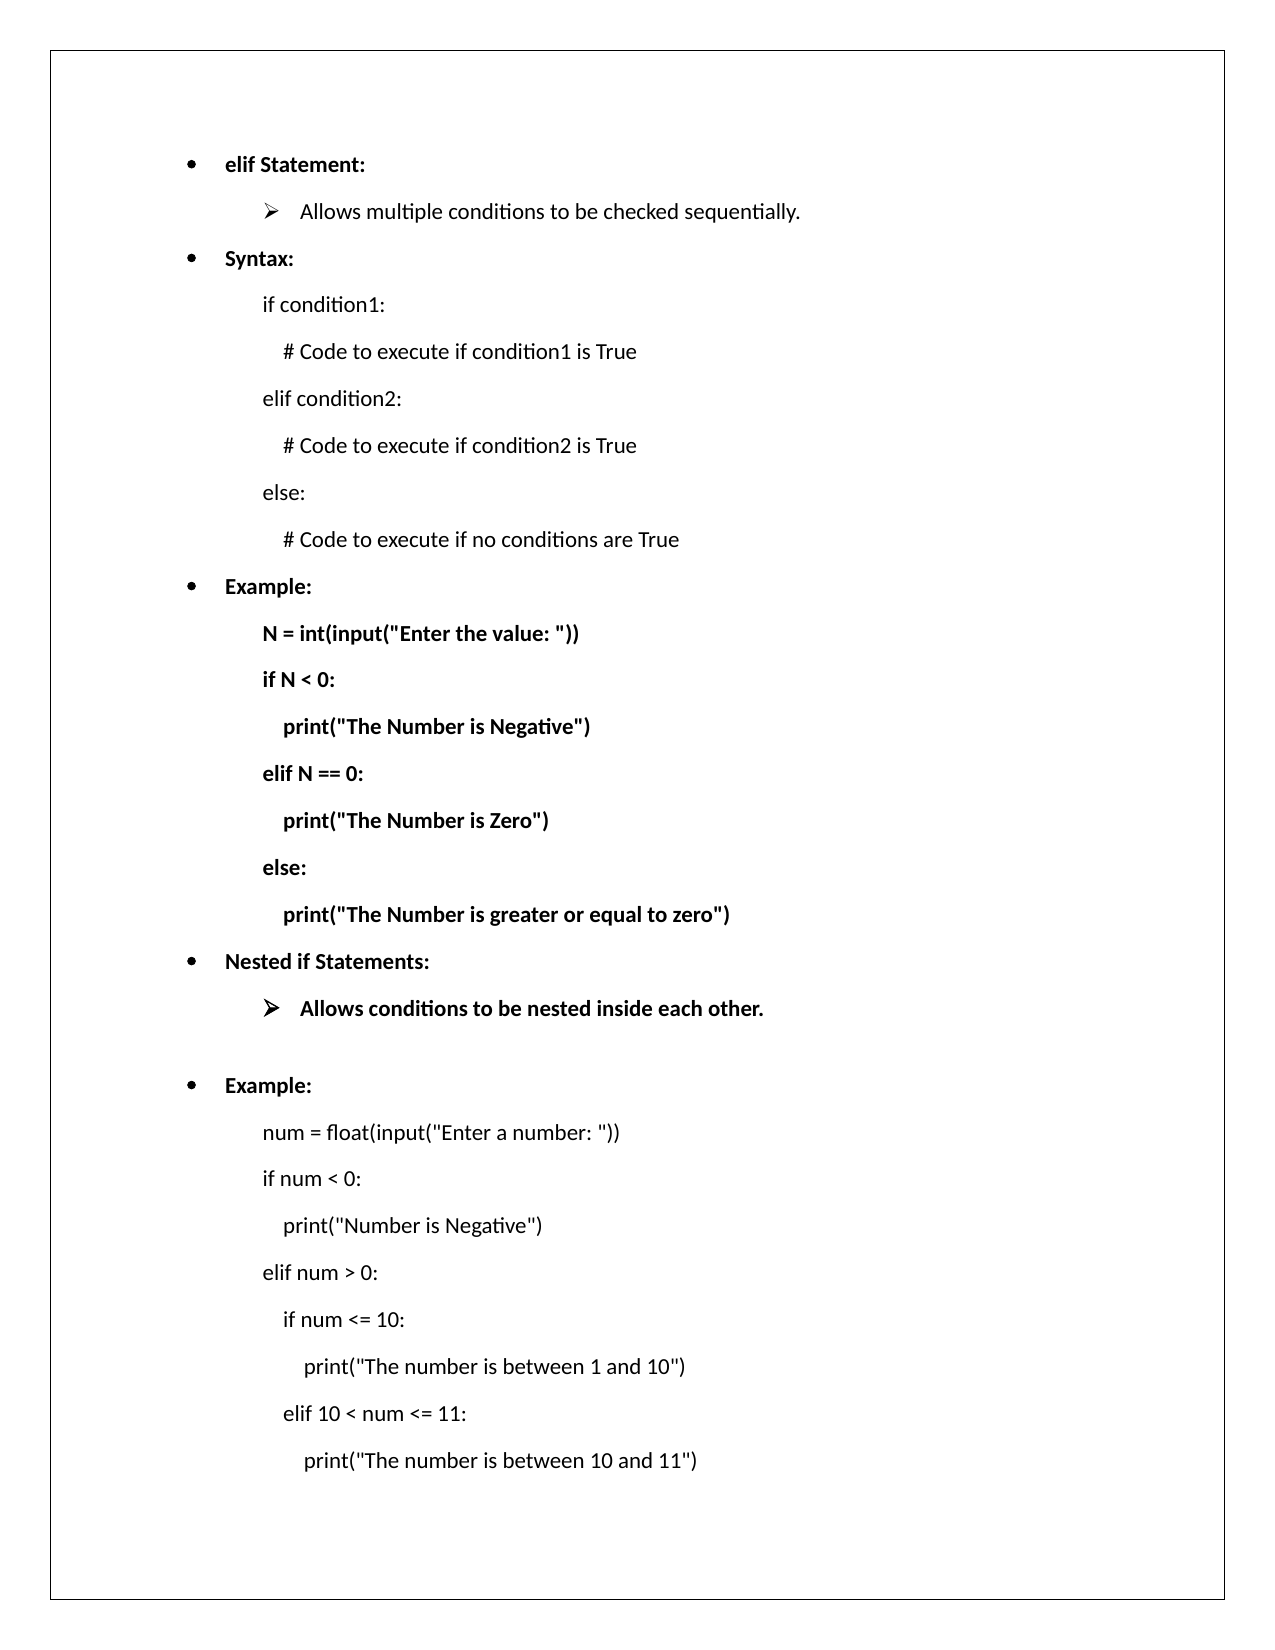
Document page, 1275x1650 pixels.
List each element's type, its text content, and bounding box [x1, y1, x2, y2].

list Syntax: [187, 244, 1125, 272]
list Example: [187, 572, 1125, 600]
text if N < 0: [262, 666, 1125, 694]
text elif N == 0: [262, 759, 1125, 787]
list Allows conditions to be nested inside each other. [262, 994, 1125, 1022]
list Nested if Statements: [187, 947, 1125, 975]
text print("The Number is Zero") [262, 806, 1125, 834]
text elif condition2: [262, 384, 1125, 412]
text if num <= 10: [262, 1305, 1125, 1333]
text # Code to execute if condition2 is True [262, 431, 1125, 459]
text else: [262, 853, 1125, 881]
text N = int(input("Enter the value: ")) [262, 619, 1125, 647]
list Allows multiple conditions to be checked sequentially. [262, 197, 1125, 225]
text print("The number is between 10 and 11") [262, 1446, 1125, 1474]
text if condition1: [262, 291, 1125, 319]
text print("The Number is greater or equal to zero") [262, 900, 1125, 928]
list elif Statement: [187, 150, 1125, 178]
text if num < 0: [262, 1164, 1125, 1193]
text print("The number is between 1 and 10") [262, 1352, 1125, 1380]
text # Code to execute if no conditions are True [262, 525, 1125, 553]
text # Code to execute if condition1 is True [262, 337, 1125, 366]
text num = float(input("Enter a number: ")) [262, 1118, 1125, 1146]
text elif 10 < num <= 11: [262, 1399, 1125, 1427]
list Example: [187, 1071, 1125, 1099]
text else: [262, 478, 1125, 506]
text elif num > 0: [262, 1258, 1125, 1286]
text print("The Number is Negative") [262, 712, 1125, 741]
text print("Number is Negative") [262, 1211, 1125, 1239]
